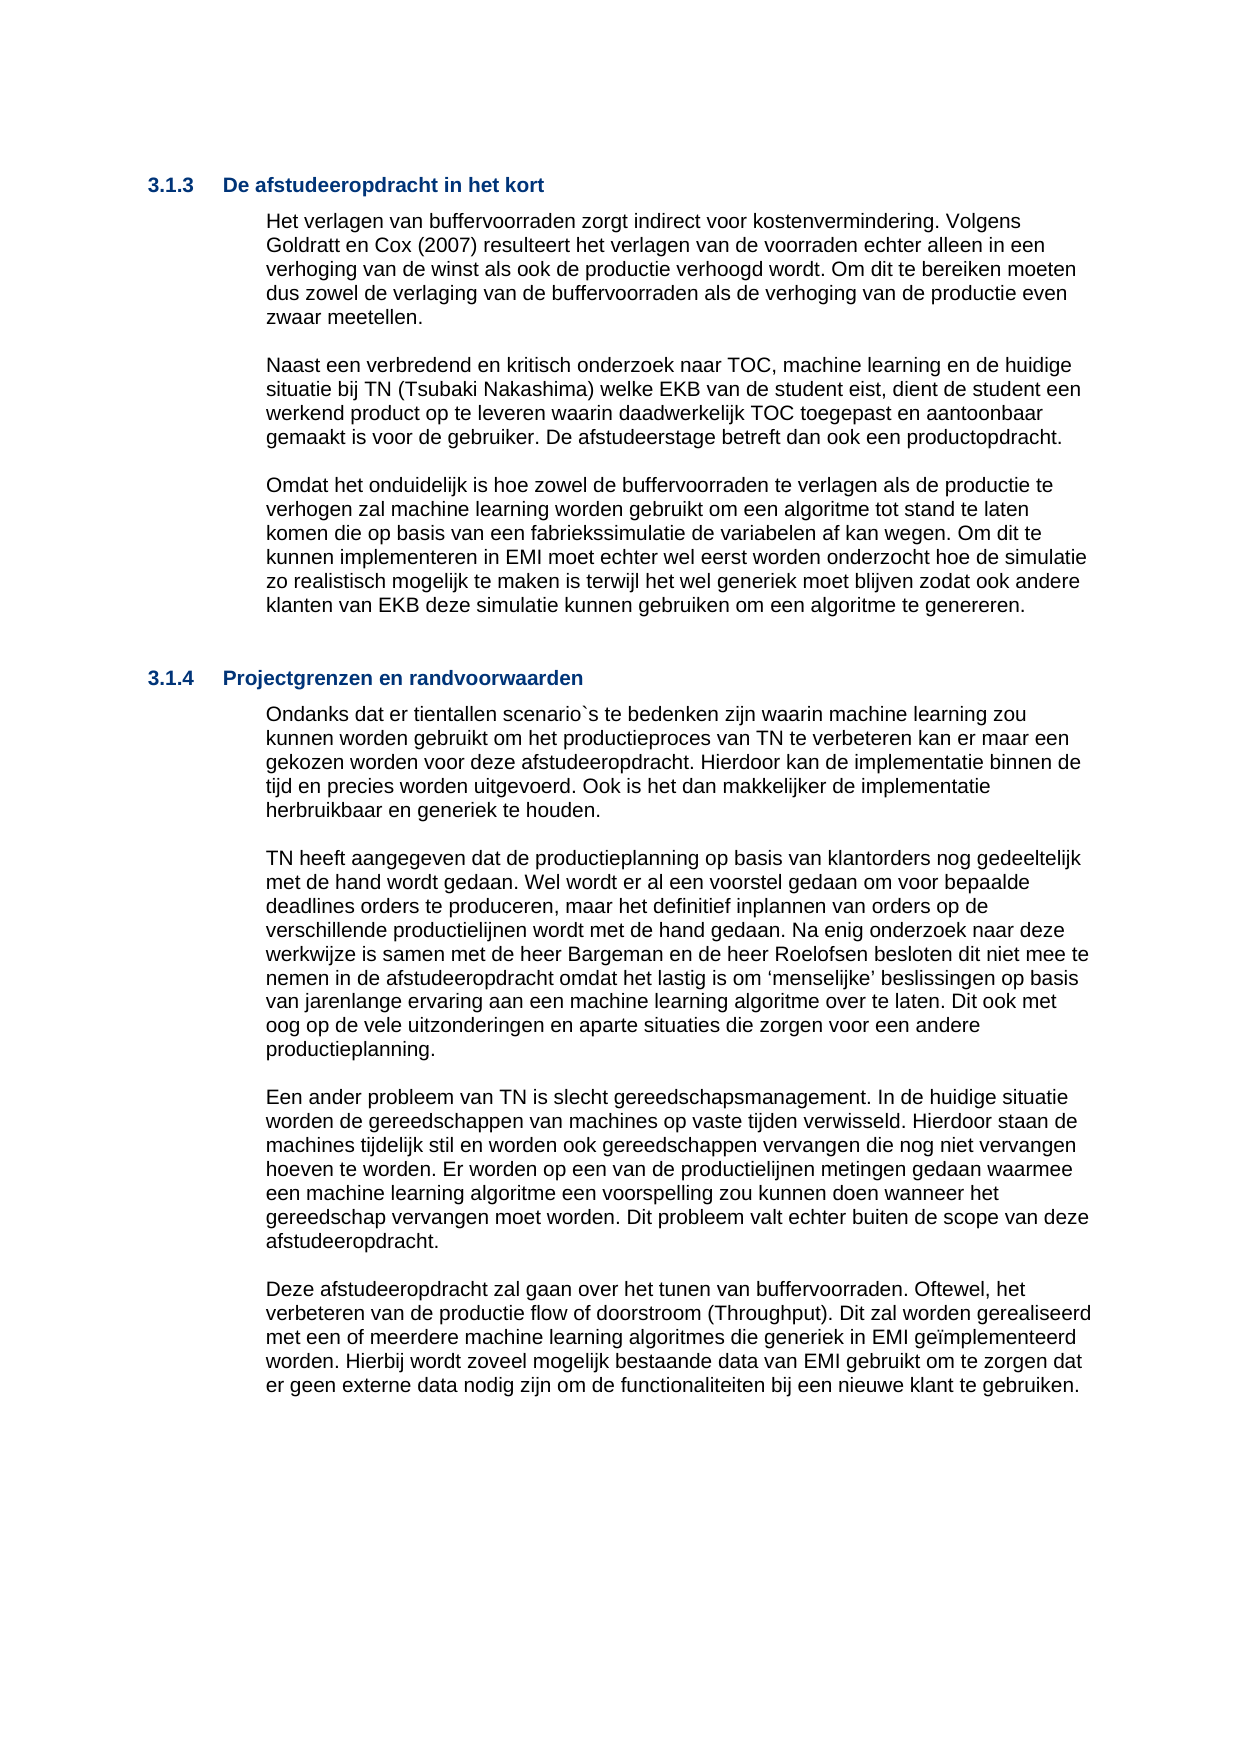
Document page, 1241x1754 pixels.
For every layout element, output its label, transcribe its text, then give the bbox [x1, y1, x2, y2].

text Omdat het onduidelijk is hoe zowel de buffervoorraden te verlagen als de productie te verhogen zal machine learning worden gebruikt om een algoritme tot stand te laten komen die op basis van een fabriekssimulatie de variabelen af kan wegen. Om dit te kunnen implementeren in EMI moet echter wel eerst worden onderzocht hoe de simulatie zo realistisch mogelijk te maken is terwijl het wel generiek moet blijven zodat ook andere klanten van EKB deze simulatie kunnen gebruiken om een algoritme te genereren. [266, 473, 1093, 616]
text Naast een verbredend en kritisch onderzoek naar TOC, machine learning en de huidige situatie bij TN (Tsubaki Nakashima) welke EKB van de student eist, dient de student een werkend product op te leveren waarin daadwerkelijk TOC toegepast en aantoonbaar gemaakt is voor de gebruiker. De afstudeerstage betreft dan ook een productopdracht. [266, 353, 1093, 449]
text Het verlagen van buffervoorraden zorgt indirect voor kostenvermindering. Volgens Goldratt en Cox (2007) resulteert het verlagen van de voorraden echter alleen in een verhoging van de winst als ook de productie verhoogd wordt. Om dit te bereiken moeten dus zowel de verlaging van de buffervoorraden als de verhoging van de productie even zwaar meetellen. [266, 209, 1093, 329]
text Deze afstudeeropdracht zal gaan over het tunen van buffervoorraden. Oftewel, het verbeteren van de productie flow of doorstroom (Throughput). Dit zal worden gerealiseerd met een of meerdere machine learning algoritmes die generiek in EMI geïmplementeerd worden. Hierbij wordt zoveel mogelijk bestaande data van EMI gebruikt om te zorgen dat er geen externe data nodig zijn om de functionaliteiten bij een nieuwe klant te gebruiken. [266, 1277, 1093, 1397]
list Projectgrenzen en randvoorwaarden [148, 665, 1093, 689]
text Ondanks dat er tientallen scenario`s te bedenken zijn waarin machine learning zou kunnen worden gebruikt om het productieproces van TN te verbeteren kan er maar een gekozen worden voor deze afstudeeropdracht. Hierdoor kan de implementatie binnen de tijd en precies worden uitgevoerd. Ook is het dan makkelijker de implementatie herbruikbaar en generiek te houden. [266, 702, 1093, 822]
text Een ander probleem van TN is slecht gereedschapsmanagement. In de huidige situatie worden de gereedschappen van machines op vaste tijden verwisseld. Hierdoor staan de machines tijdelijk stil en worden ook gereedschappen vervangen die nog niet vervangen hoeven te worden. Er worden op een van de productielijnen metingen gedaan waarmee een machine learning algoritme een voorspelling zou kunnen doen wanneer het gereedschap vervangen moet worden. Dit probleem valt echter buiten de scope van deze afstudeeropdracht. [266, 1085, 1093, 1253]
text TN heeft aangegeven dat de productieplanning op basis van klantorders nog gedeeltelijk met de hand wordt gedaan. Wel wordt er al een voorstel gedaan om voor bepaalde deadlines orders te produceren, maar het definitief inplannen van orders op de verschillende productielijnen wordt met de hand gedaan. Na enig onderzoek naar deze werkwijze is samen met de heer Bargeman en de heer Roelofsen besloten dit niet mee te nemen in de afstudeeropdracht omdat het lastig is om ‘menselijke’ beslissingen op basis van jarenlange ervaring aan een machine learning algoritme over te laten. Dit ook met oog op de vele uitzonderingen en aparte situaties die zorgen voor een andere productieplanning. [266, 846, 1093, 1061]
list De afstudeeropdracht in het kort [148, 173, 1093, 197]
